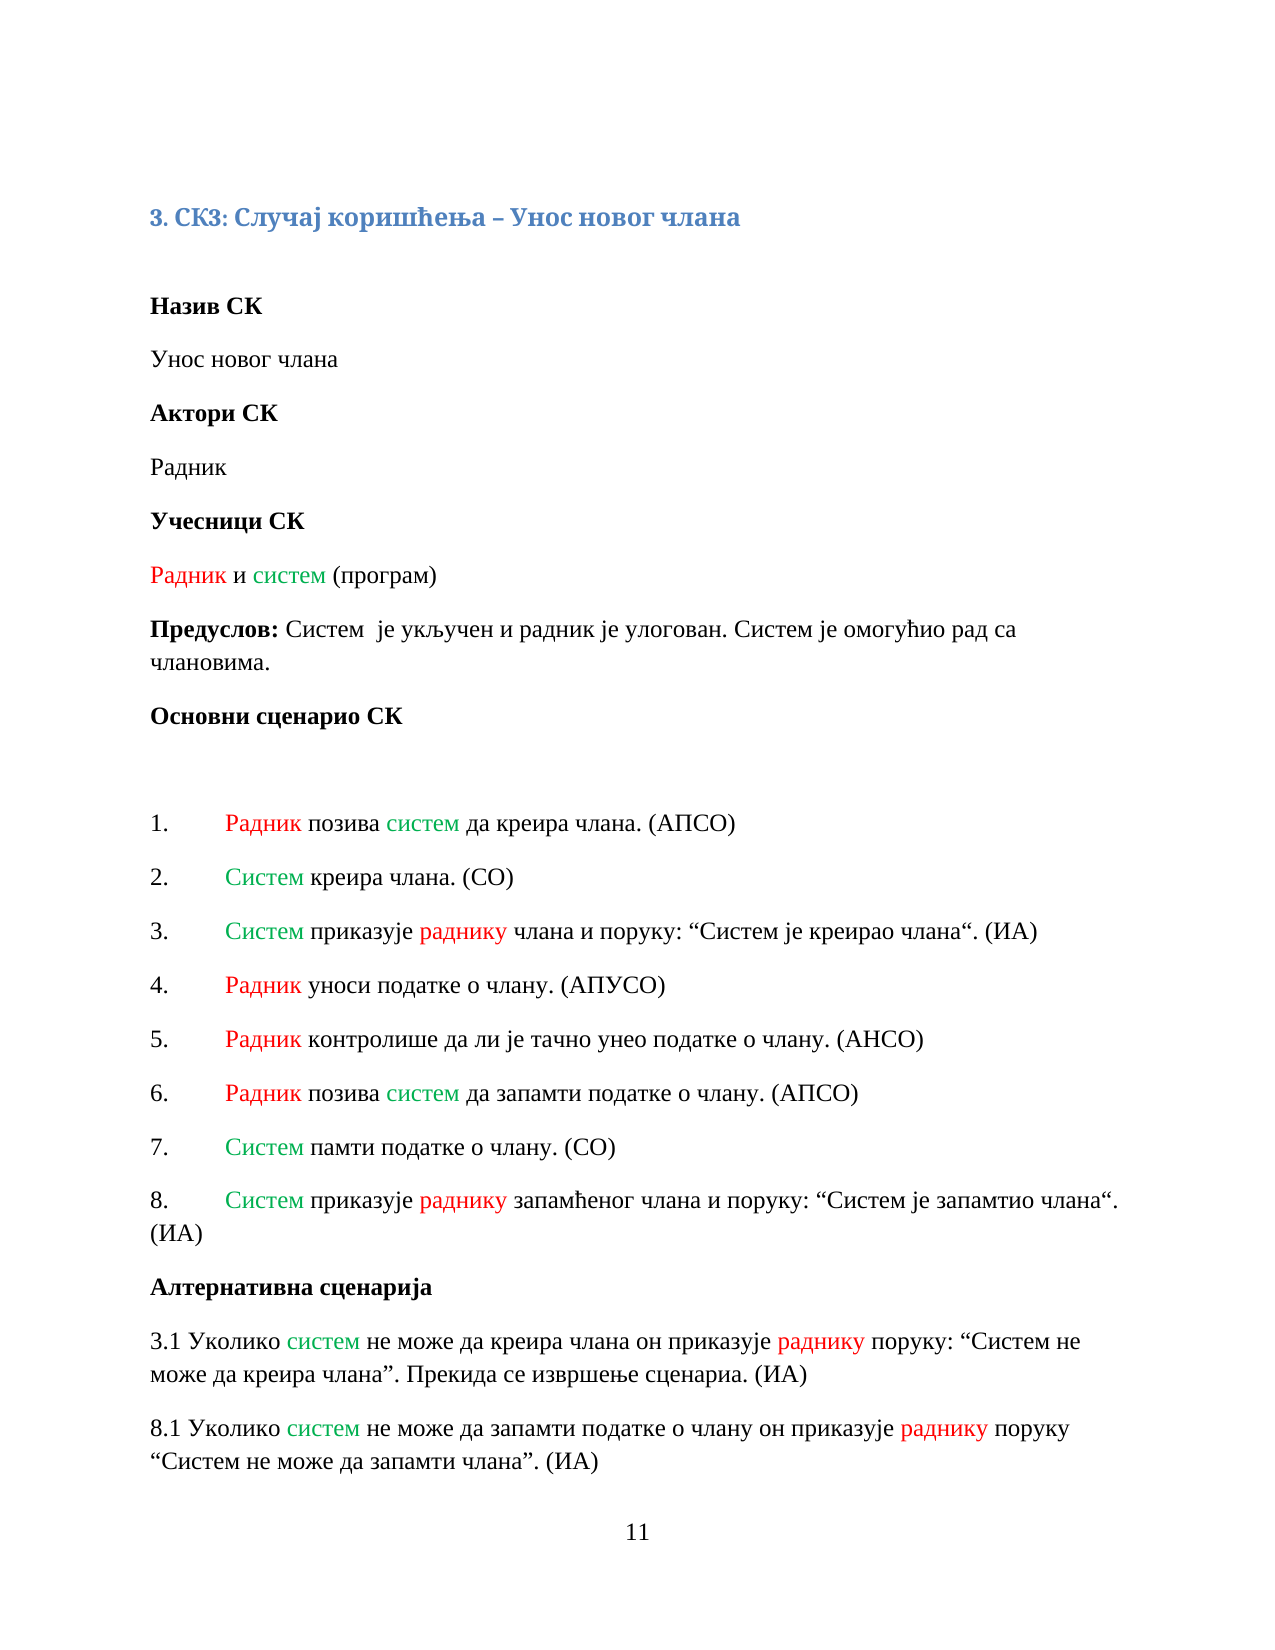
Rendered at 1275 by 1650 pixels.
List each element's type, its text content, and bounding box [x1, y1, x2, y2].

text Радник [150, 452, 1125, 481]
text 8. Систем приказује раднику запамћеног члана и поруку: “Систем је запамтио члана“. (ИА) [150, 1185, 1125, 1247]
text 1. Радник позива систем да креира члана. (АПСО) [150, 808, 1125, 837]
text Радник и систем (програм) [150, 560, 1125, 589]
text Назив СК [150, 291, 1125, 319]
text 2. Систем креира члана. (СО) [150, 862, 1125, 891]
text Унос новог члана [150, 344, 1125, 373]
text 3. Систем приказује раднику члана и поруку: “Систем је креирао члана“. (ИА) [150, 916, 1125, 945]
text Учесници СК [150, 506, 1125, 535]
text 6. Радник позива систем да запамти податке о члану. (АПСО) [150, 1078, 1125, 1106]
text 4. Радник уноси податке о члану. (АПУСО) [150, 970, 1125, 999]
text Предуслов: Систем је укључен и радник je улогован. Систем је омогућио рад са члановима. [150, 614, 1125, 676]
text 8.1 Уколико систем не може да запамти податке о члану он приказује раднику поруку “Систем не може да запамти члана”. (ИА) [150, 1413, 1125, 1475]
text 3.1 Уколико систем не може да креира члана он приказује раднику поруку: “Систем не може да креира члана”. Прекида се извршење сценариа. (ИА) [150, 1326, 1125, 1388]
text Основни сценарио СК [150, 701, 1125, 729]
text Алтернативна сценарија [150, 1272, 1125, 1301]
text Актори СК [150, 398, 1125, 427]
text 5. Радник контролише да ли је тачно унео податке о члану. (АНСО) [150, 1024, 1125, 1053]
text 7. Систем памти податке о члану. (СО) [150, 1132, 1125, 1160]
subtitle 3. СК3: Случај коришћења – Унос новог члана [150, 204, 1125, 233]
